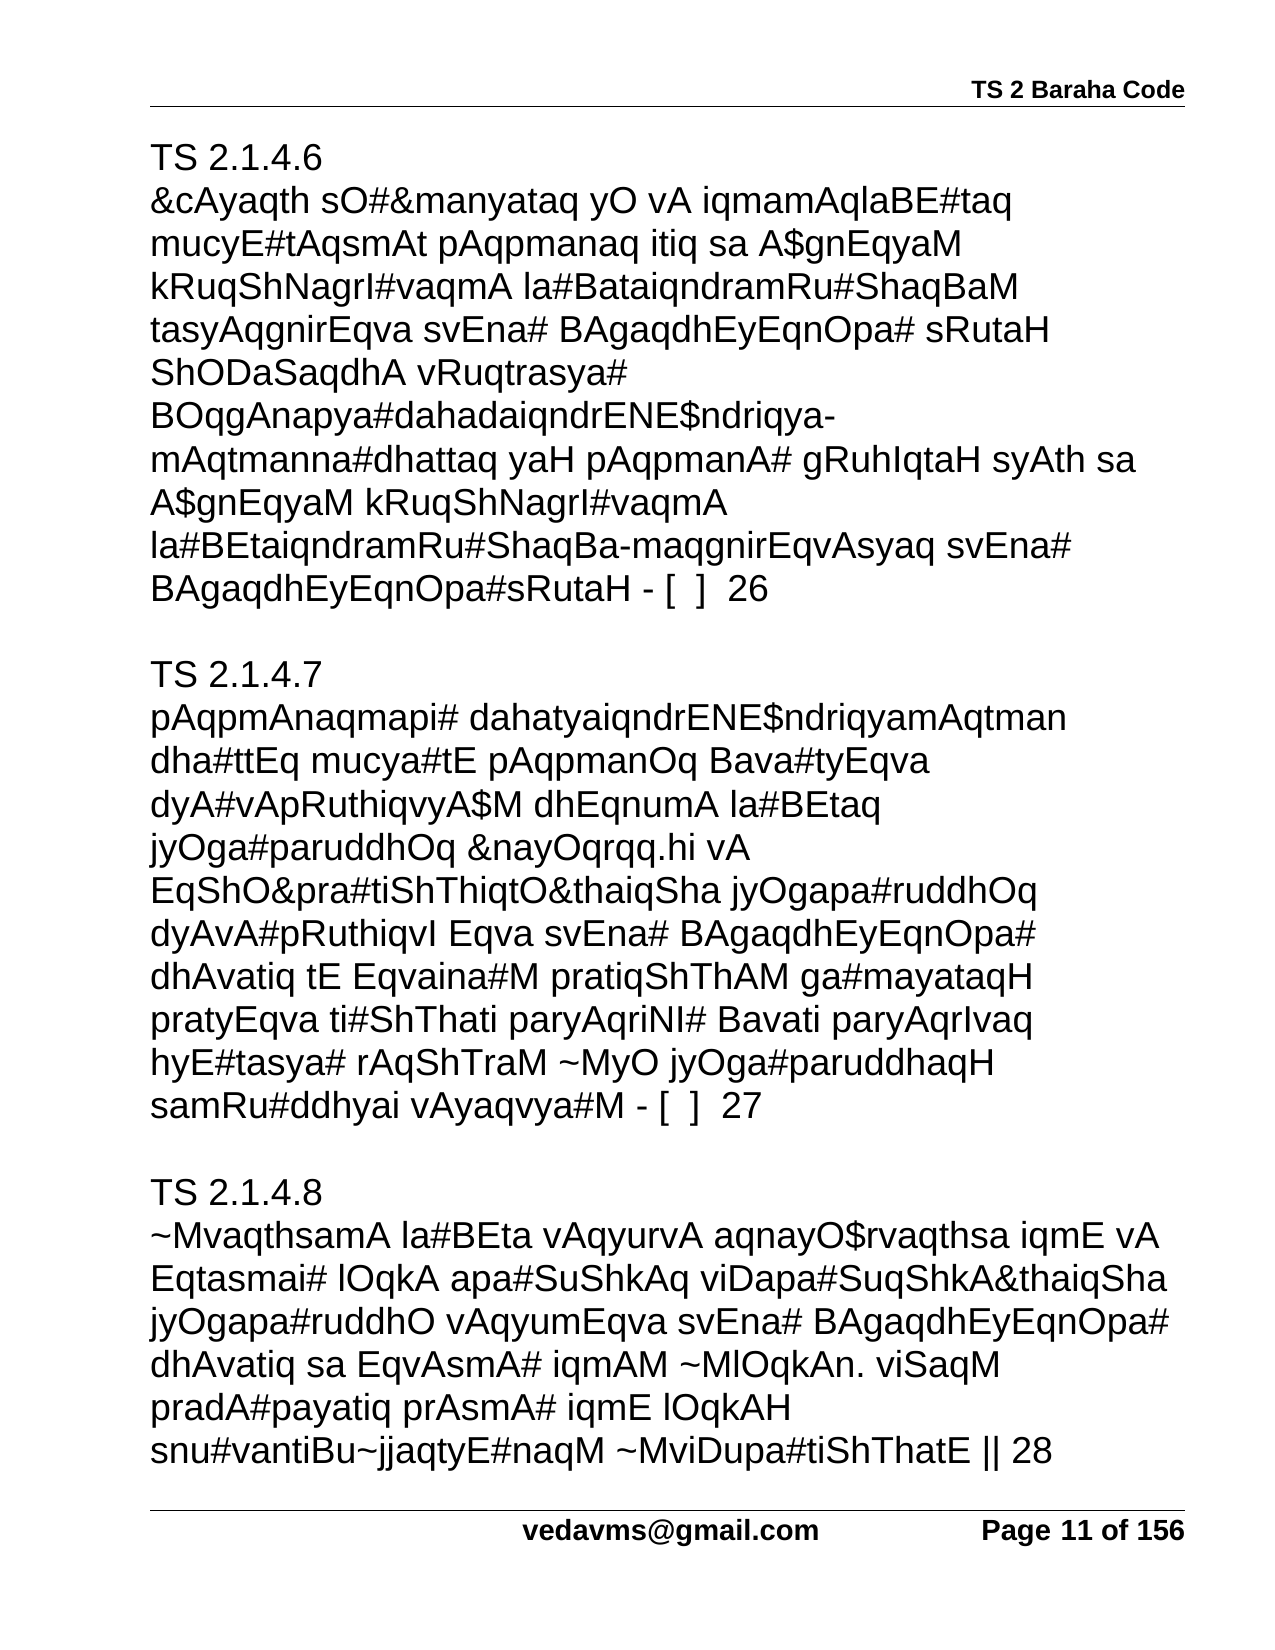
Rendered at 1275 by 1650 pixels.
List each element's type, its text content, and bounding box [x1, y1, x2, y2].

text ~MvaqthsamA la#BEta vAqyurvA aqnayO$rvaqthsa iqmE vA Eqtasmai# lOqkA apa#SuShkAq viDapa#SuqShkA&thaiqSha jyOgapa#ruddhO vAqyumEqva svEna# BAgaqdhEyEqnOpa# dhAvatiq sa EqvAsmA# iqmAM ~MlOqkAn. viSaqM pradA#payatiq prAsmA# iqmE lOqkAH snu#vantiBu~jjaqtyE#naqM ~MviDupa#tiShThatE || 28 [150, 1213, 1185, 1472]
text TS 2.1.4.6 [150, 135, 1185, 178]
text pAqpmAnaqmapi# dahatyaiqndrENE$ndriqyamAqtman dha#ttEq mucya#tE pAqpmanOq Bava#tyEqva dyA#vApRuthiqvyA$M dhEqnumA la#BEtaq jyOga#paruddhOq &nayOqrqq.hi vA EqShO&pra#tiShThiqtO&thaiqSha jyOgapa#ruddhOq dyAvA#pRuthiqvI Eqva svEna# BAgaqdhEyEqnOpa# dhAvatiq tE Eqvaina#M pratiqShThAM ga#mayataqH pratyEqva ti#ShThati paryAqriNI# Bavati paryAqrIvaq hyE#tasya# rAqShTraM ~MyO jyOga#paruddhaqH samRu#ddhyai vAyaqvya#M - [ ] 27 [150, 696, 1185, 1127]
text TS 2.1.4.8 [150, 1170, 1185, 1213]
text TS 2.1.4.7 [150, 652, 1185, 696]
